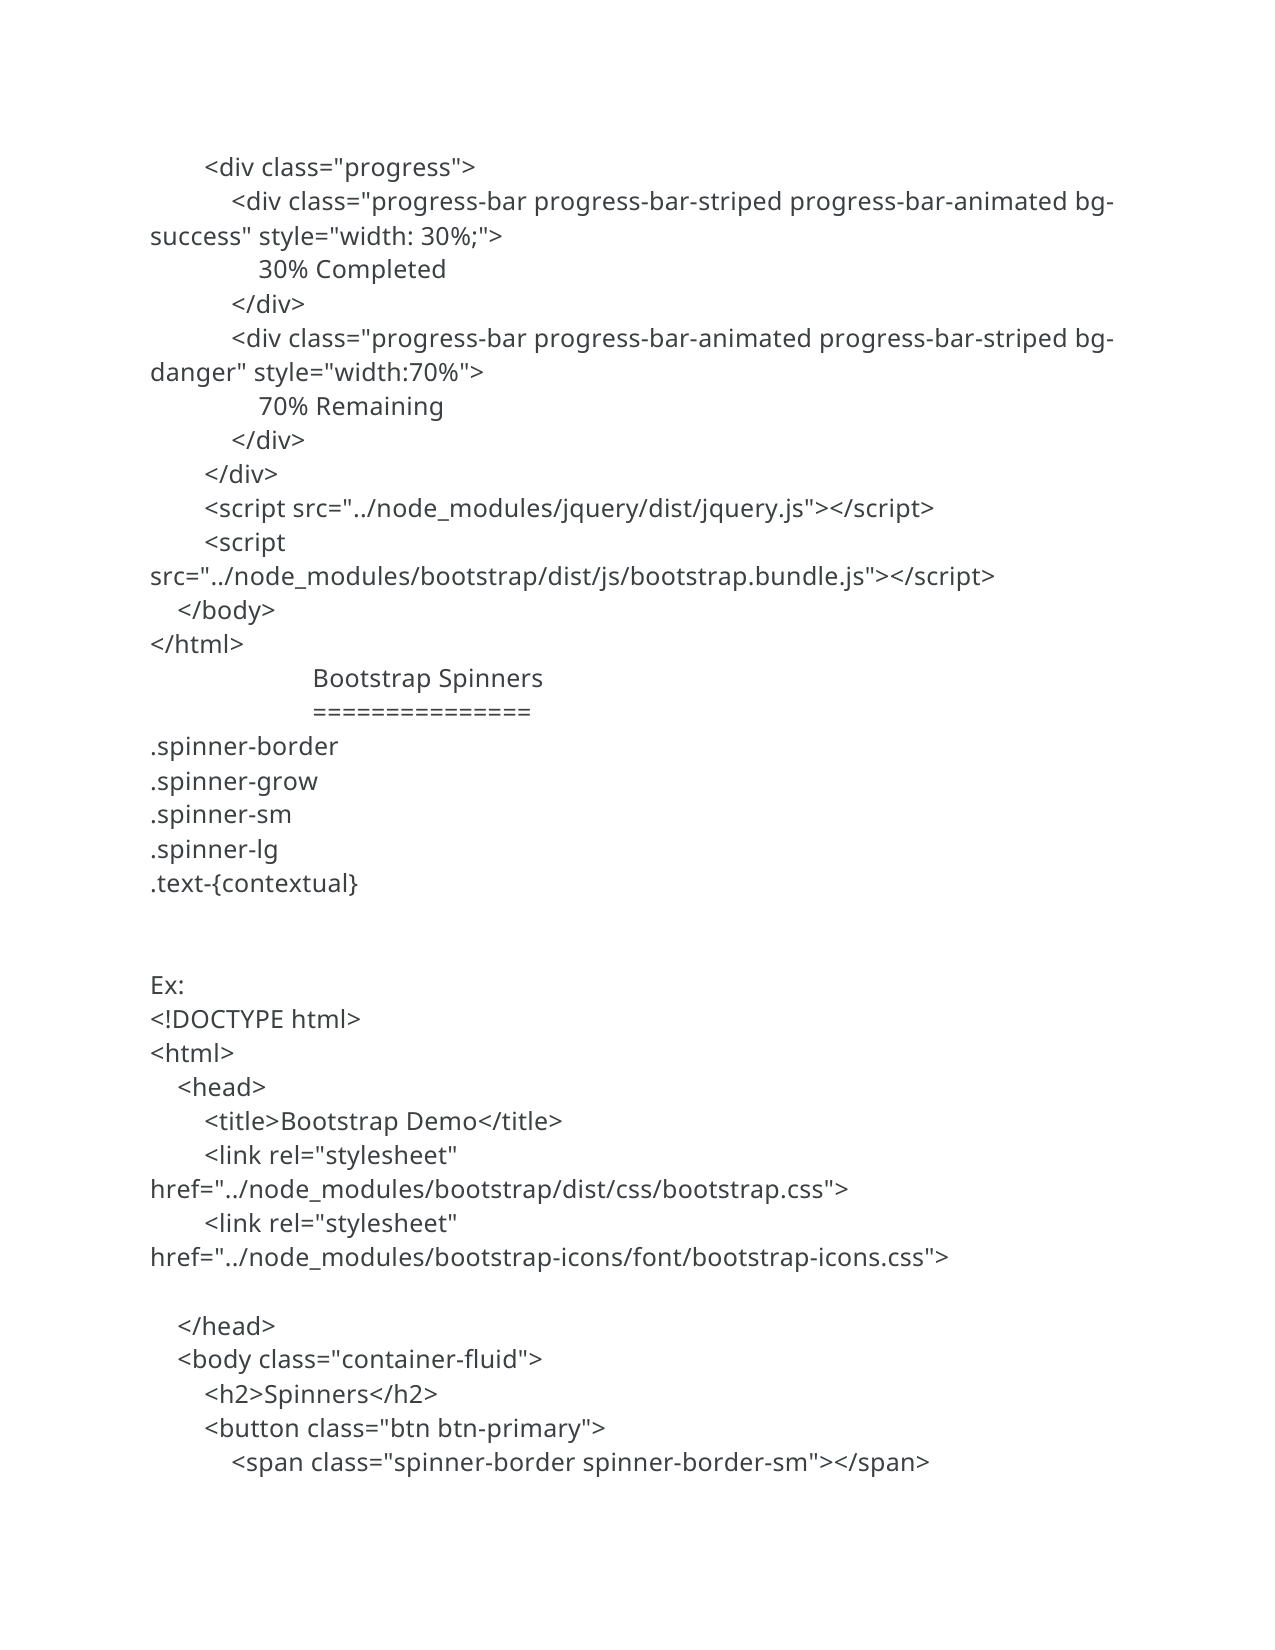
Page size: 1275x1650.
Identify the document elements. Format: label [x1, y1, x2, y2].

text [150, 150, 1125, 1478]
